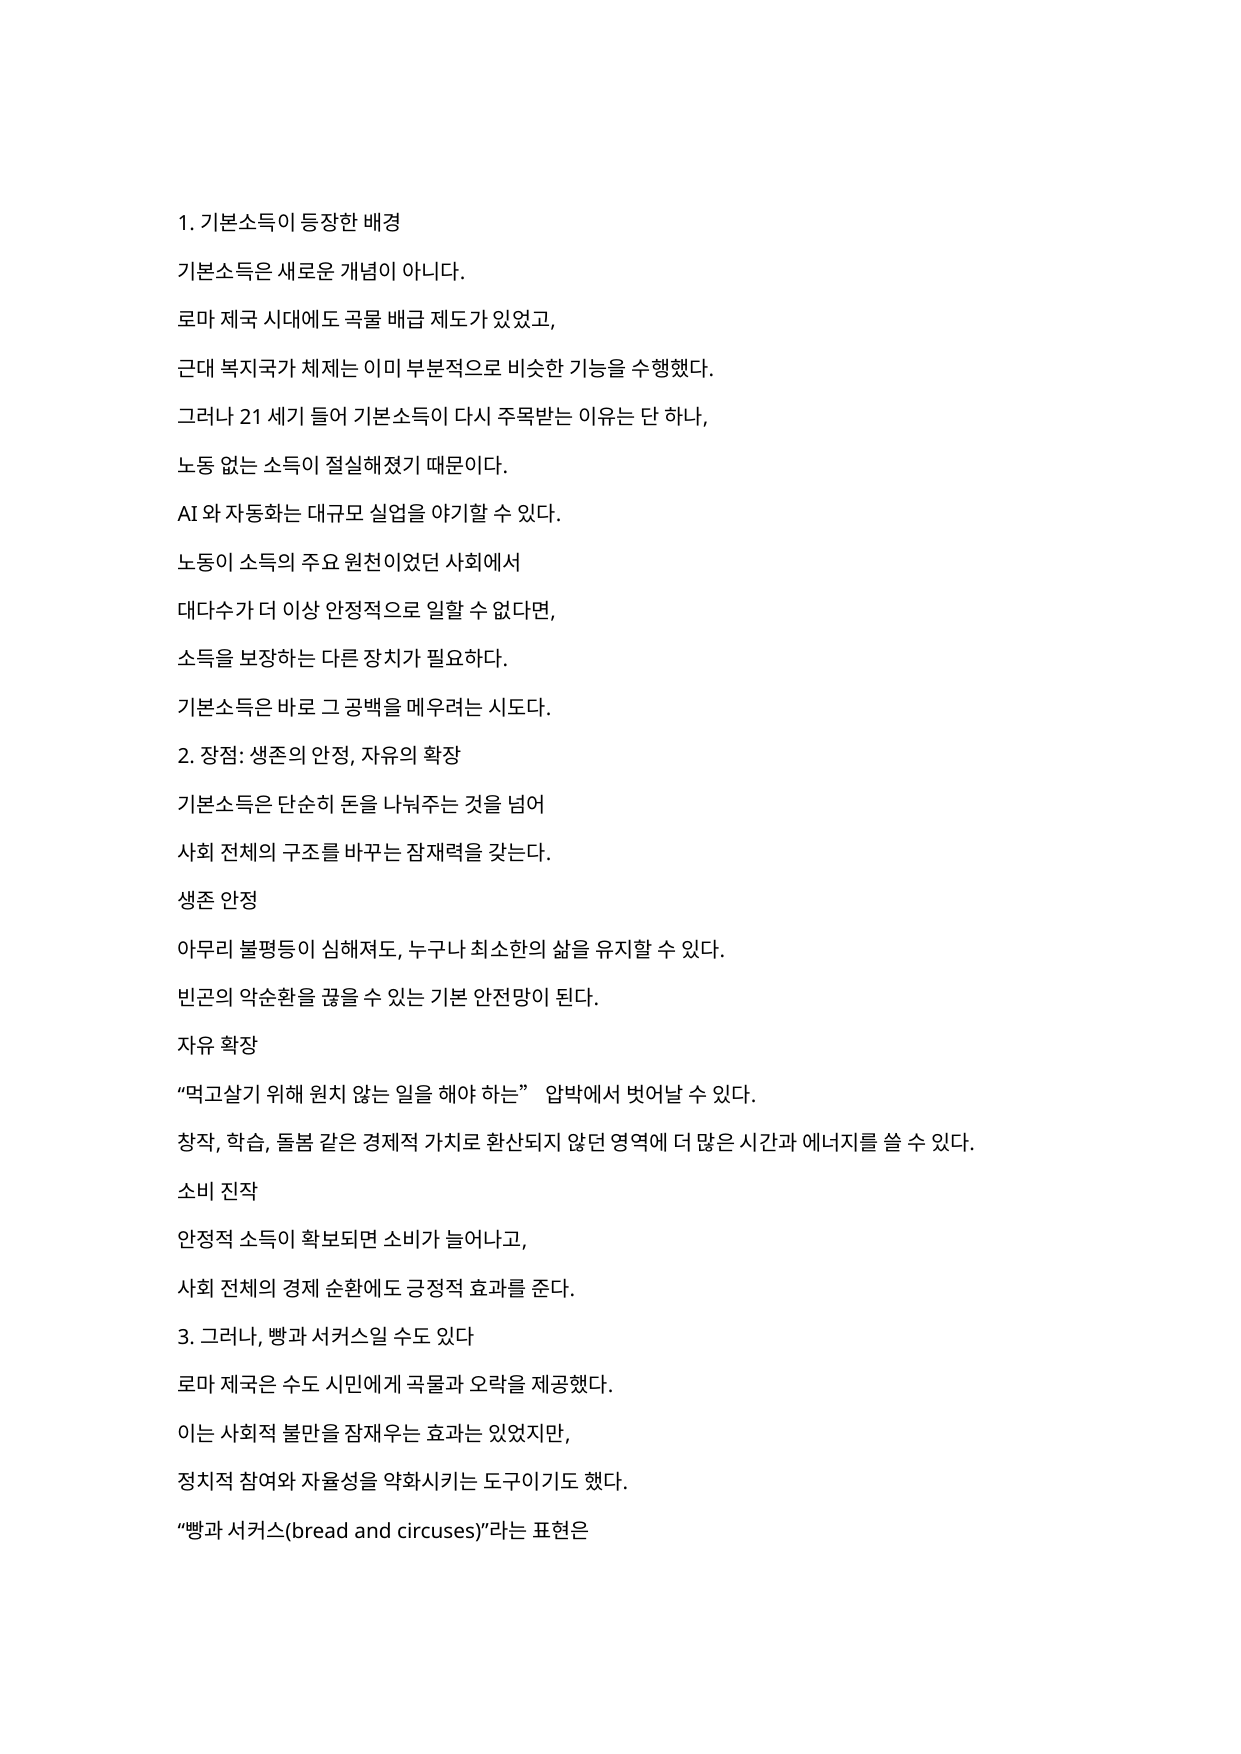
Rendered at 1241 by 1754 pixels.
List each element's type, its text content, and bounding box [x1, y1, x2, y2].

text 사회 전체의 구조를 바꾸는 잠재력을 갖는다. [177, 836, 1063, 866]
text 노동이 소득의 주요 원천이었던 사회에서 [177, 546, 1063, 576]
text 아무리 불평등이 심해져도, 누구나 최소한의 삶을 유지할 수 있다. [177, 933, 1063, 963]
text “먹고살기 위해 원치 않는 일을 해야 하는” 압박에서 벗어날 수 있다. [177, 1078, 1063, 1108]
text 3. 그러나, 빵과 서커스일 수도 있다 [177, 1320, 1063, 1351]
text “빵과 서커스(bread and circuses)”라는 표현은 [177, 1514, 1063, 1544]
text 로마 제국 시대에도 곡물 배급 제도가 있었고, [177, 303, 1063, 334]
text 기본소득은 새로운 개념이 아니다. [177, 255, 1063, 285]
text 빈곤의 악순환을 끊을 수 있는 기본 안전망이 된다. [177, 981, 1063, 1012]
text 소득을 보장하는 다른 장치가 필요하다. [177, 642, 1063, 673]
text 로마 제국은 수도 시민에게 곡물과 오락을 제공했다. [177, 1369, 1063, 1399]
text 안정적 소득이 확보되면 소비가 늘어나고, [177, 1223, 1063, 1254]
text 1. 기본소득이 등장한 배경 [177, 207, 1063, 237]
text 노동 없는 소득이 절실해졌기 때문이다. [177, 449, 1063, 479]
text 2. 장점: 생존의 안정, 자유의 확장 [177, 739, 1063, 770]
text 소비 진작 [177, 1175, 1063, 1205]
text 사회 전체의 경제 순환에도 긍정적 효과를 준다. [177, 1272, 1063, 1302]
text 정치적 참여와 자율성을 약화시키는 도구이기도 했다. [177, 1466, 1063, 1496]
text 대다수가 더 이상 안정적으로 일할 수 없다면, [177, 594, 1063, 624]
text 자유 확장 [177, 1030, 1063, 1060]
text 이는 사회적 불만을 잠재우는 효과는 있었지만, [177, 1417, 1063, 1447]
text 기본소득은 바로 그 공백을 메우려는 시도다. [177, 691, 1063, 721]
text 근대 복지국가 체제는 이미 부분적으로 비슷한 기능을 수행했다. [177, 352, 1063, 382]
text 기본소득은 단순히 돈을 나눠주는 것을 넘어 [177, 788, 1063, 818]
text 생존 안정 [177, 884, 1063, 915]
text AI와 자동화는 대규모 실업을 야기할 수 있다. [177, 497, 1063, 528]
text 창작, 학습, 돌봄 같은 경제적 가치로 환산되지 않던 영역에 더 많은 시간과 에너지를 쓸 수 있다. [177, 1127, 1063, 1157]
text 그러나 21세기 들어 기본소득이 다시 주목받는 이유는 단 하나, [177, 400, 1063, 431]
